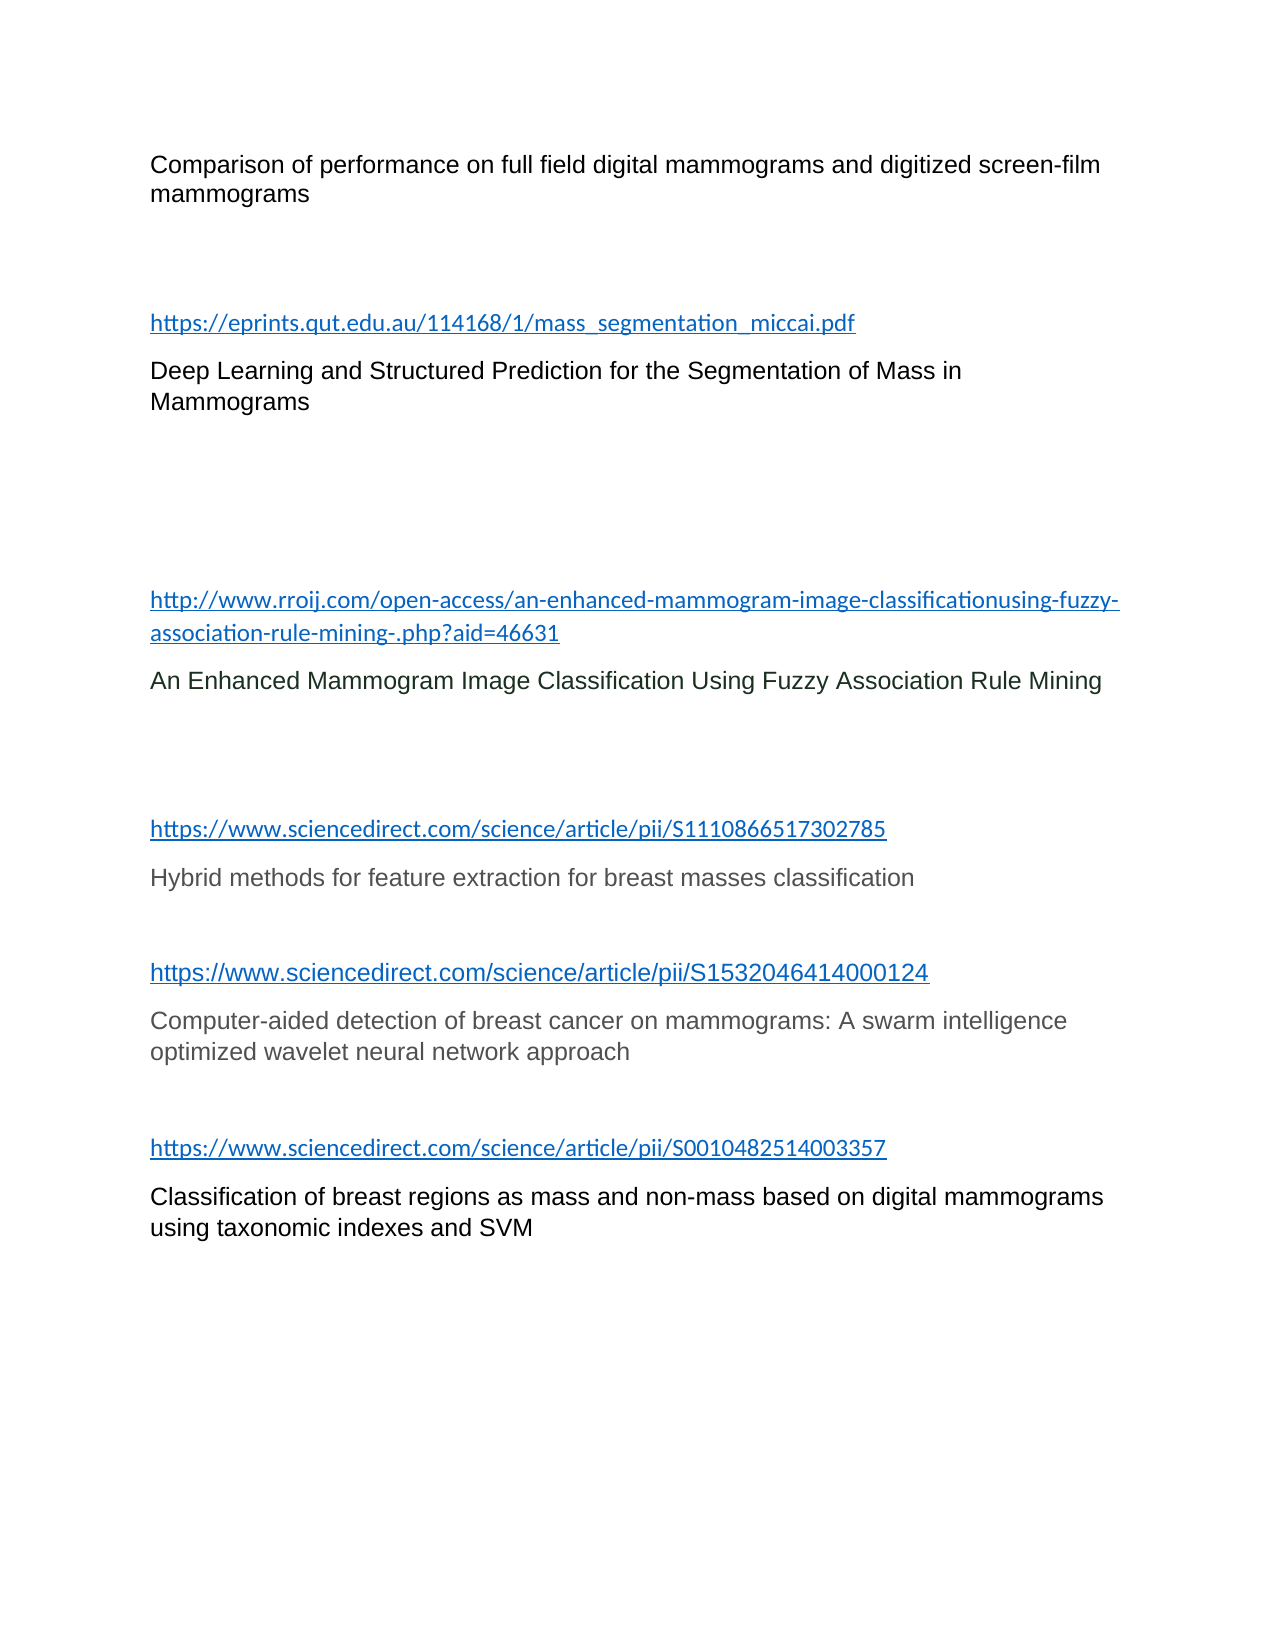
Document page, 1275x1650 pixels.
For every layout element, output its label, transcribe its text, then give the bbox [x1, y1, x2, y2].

text https://www.sciencedirect.com/science/article/pii/S1110866517302785 [150, 813, 1125, 844]
text https://www.sciencedirect.com/science/article/pii/S0010482514003357 [150, 1132, 1125, 1163]
text https://eprints.qut.edu.au/114168/1/mass_segmentation_miccai.pdf [150, 307, 1125, 337]
text Deep Learning and Structured Prediction for the Segmentation of Mass in Mammograms [150, 356, 1125, 416]
text An Enhanced Mammogram Image Classification Using Fuzzy Association Rule Mining [150, 666, 1125, 695]
text https://www.sciencedirect.com/science/article/pii/S1532046414000124 [150, 958, 1125, 987]
text Hybrid methods for feature extraction for breast masses classification [150, 863, 1125, 891]
text Comparison of performance on full field digital mammograms and digitized screen-film mammograms [150, 150, 1125, 207]
text http://www.rroij.com/open-access/an-enhanced-mammogram-image-classificationusing-fuzzy-association-rule-mining-.php?aid=46631 [150, 584, 1125, 647]
text Classification of breast regions as mass and non-mass based on digital mammograms using taxonomic indexes and SVM [150, 1182, 1125, 1242]
text Computer-aided detection of breast cancer on mammograms: A swarm intelligence optimized wavelet neural network approach [150, 1006, 1125, 1066]
